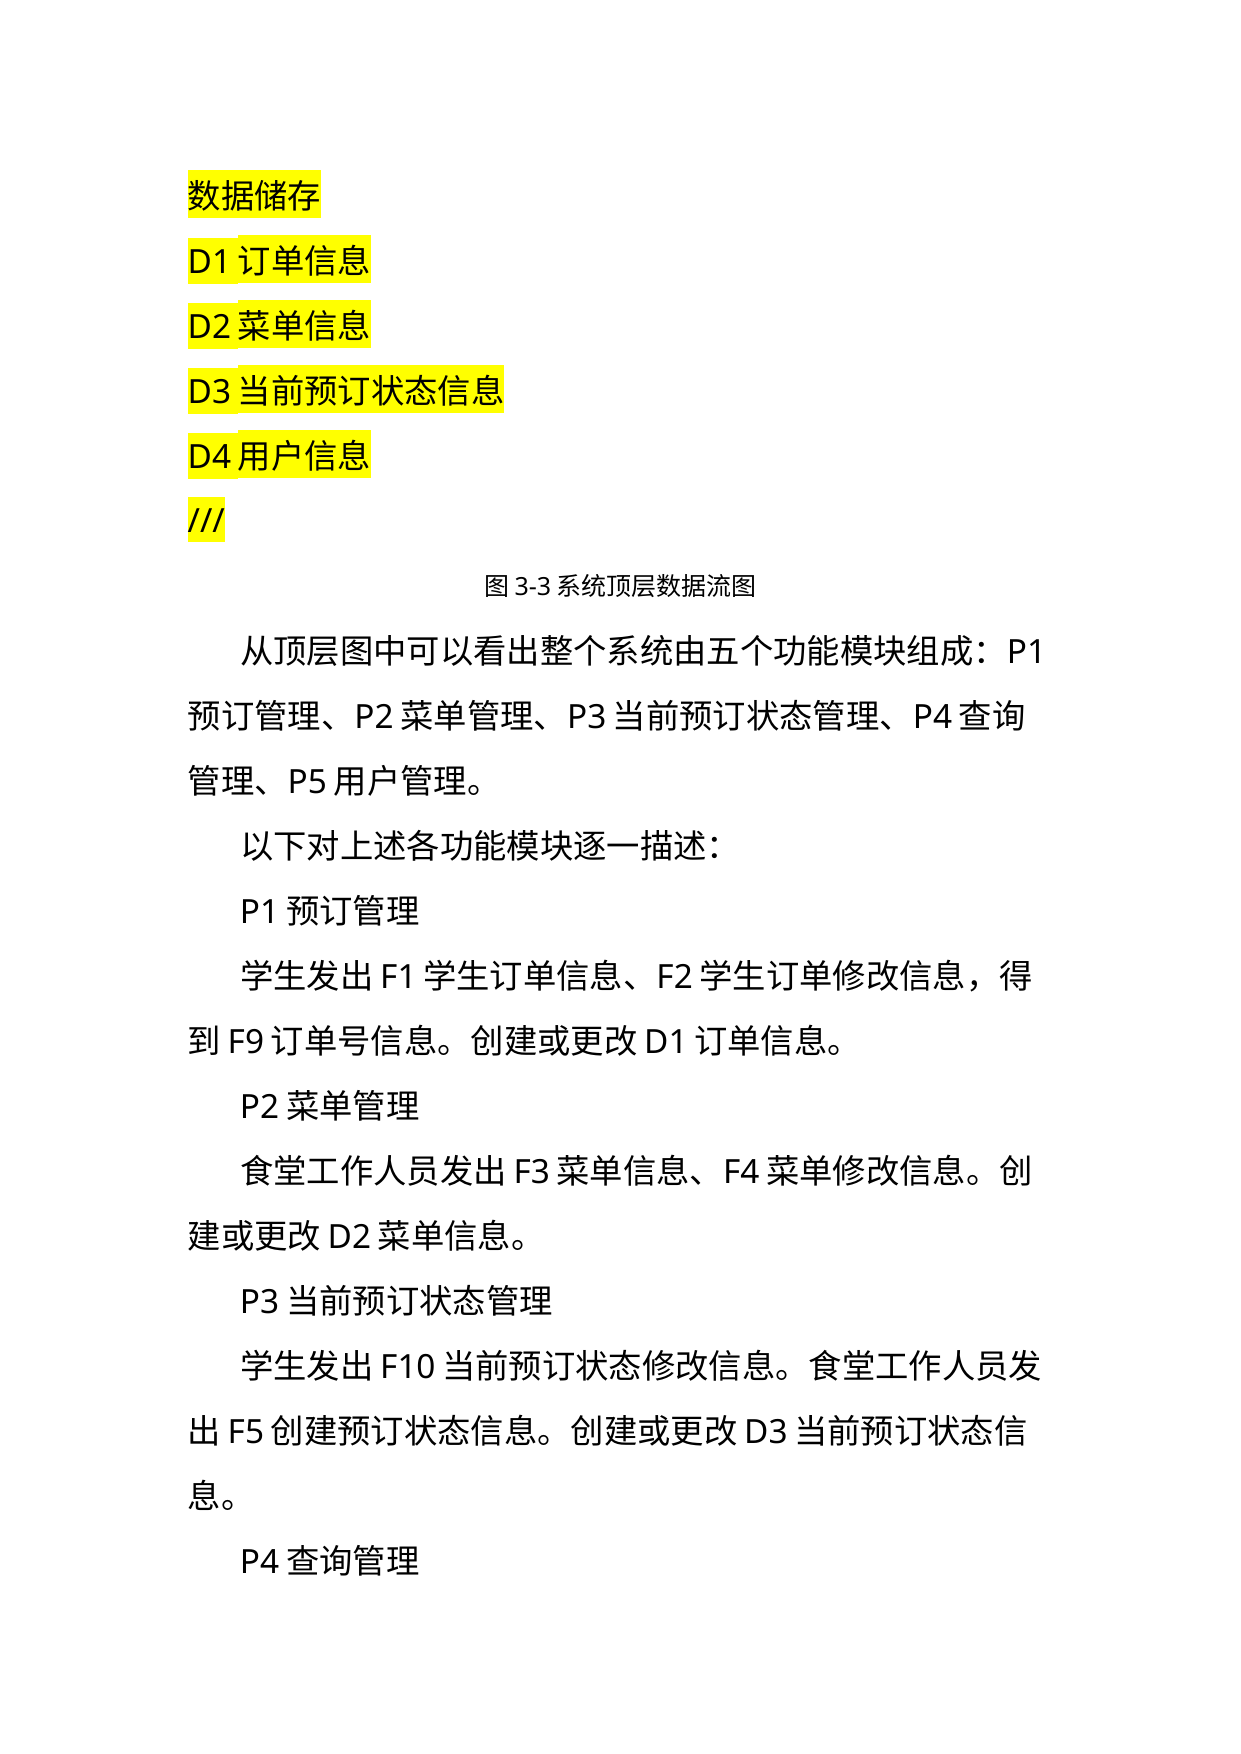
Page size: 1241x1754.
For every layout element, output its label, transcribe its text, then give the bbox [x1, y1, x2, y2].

text /// [187, 487, 1053, 552]
text 食堂工作人员发出F3菜单信息、F4菜单修改信息。创建或更改D2菜单信息。 [187, 1137, 1053, 1267]
text D4用户信息 [187, 422, 1053, 487]
text P2菜单管理 [187, 1072, 1053, 1137]
text 从顶层图中可以看出整个系统由五个功能模块组成：P1预订管理、P2菜单管理、P3当前预订状态管理、P4查询管理、P5用户管理。 [187, 617, 1053, 812]
text 数据储存 [187, 162, 1053, 227]
text P4查询管理 [187, 1527, 1053, 1592]
text 学生发出F10当前预订状态修改信息。食堂工作人员发出F5创建预订状态信息。创建或更改D3当前预订状态信息。 [187, 1332, 1053, 1527]
text P1预订管理 [187, 877, 1053, 942]
text 图3-3系统顶层数据流图 [187, 552, 1053, 617]
text 以下对上述各功能模块逐一描述： [187, 812, 1053, 877]
text D3当前预订状态信息 [187, 357, 1053, 422]
text D1订单信息 [187, 227, 1053, 292]
text P3当前预订状态管理 [187, 1267, 1053, 1332]
text D2菜单信息 [187, 292, 1053, 357]
text 学生发出F1学生订单信息、F2学生订单修改信息，得到F9订单号信息。创建或更改D1订单信息。 [187, 942, 1053, 1072]
